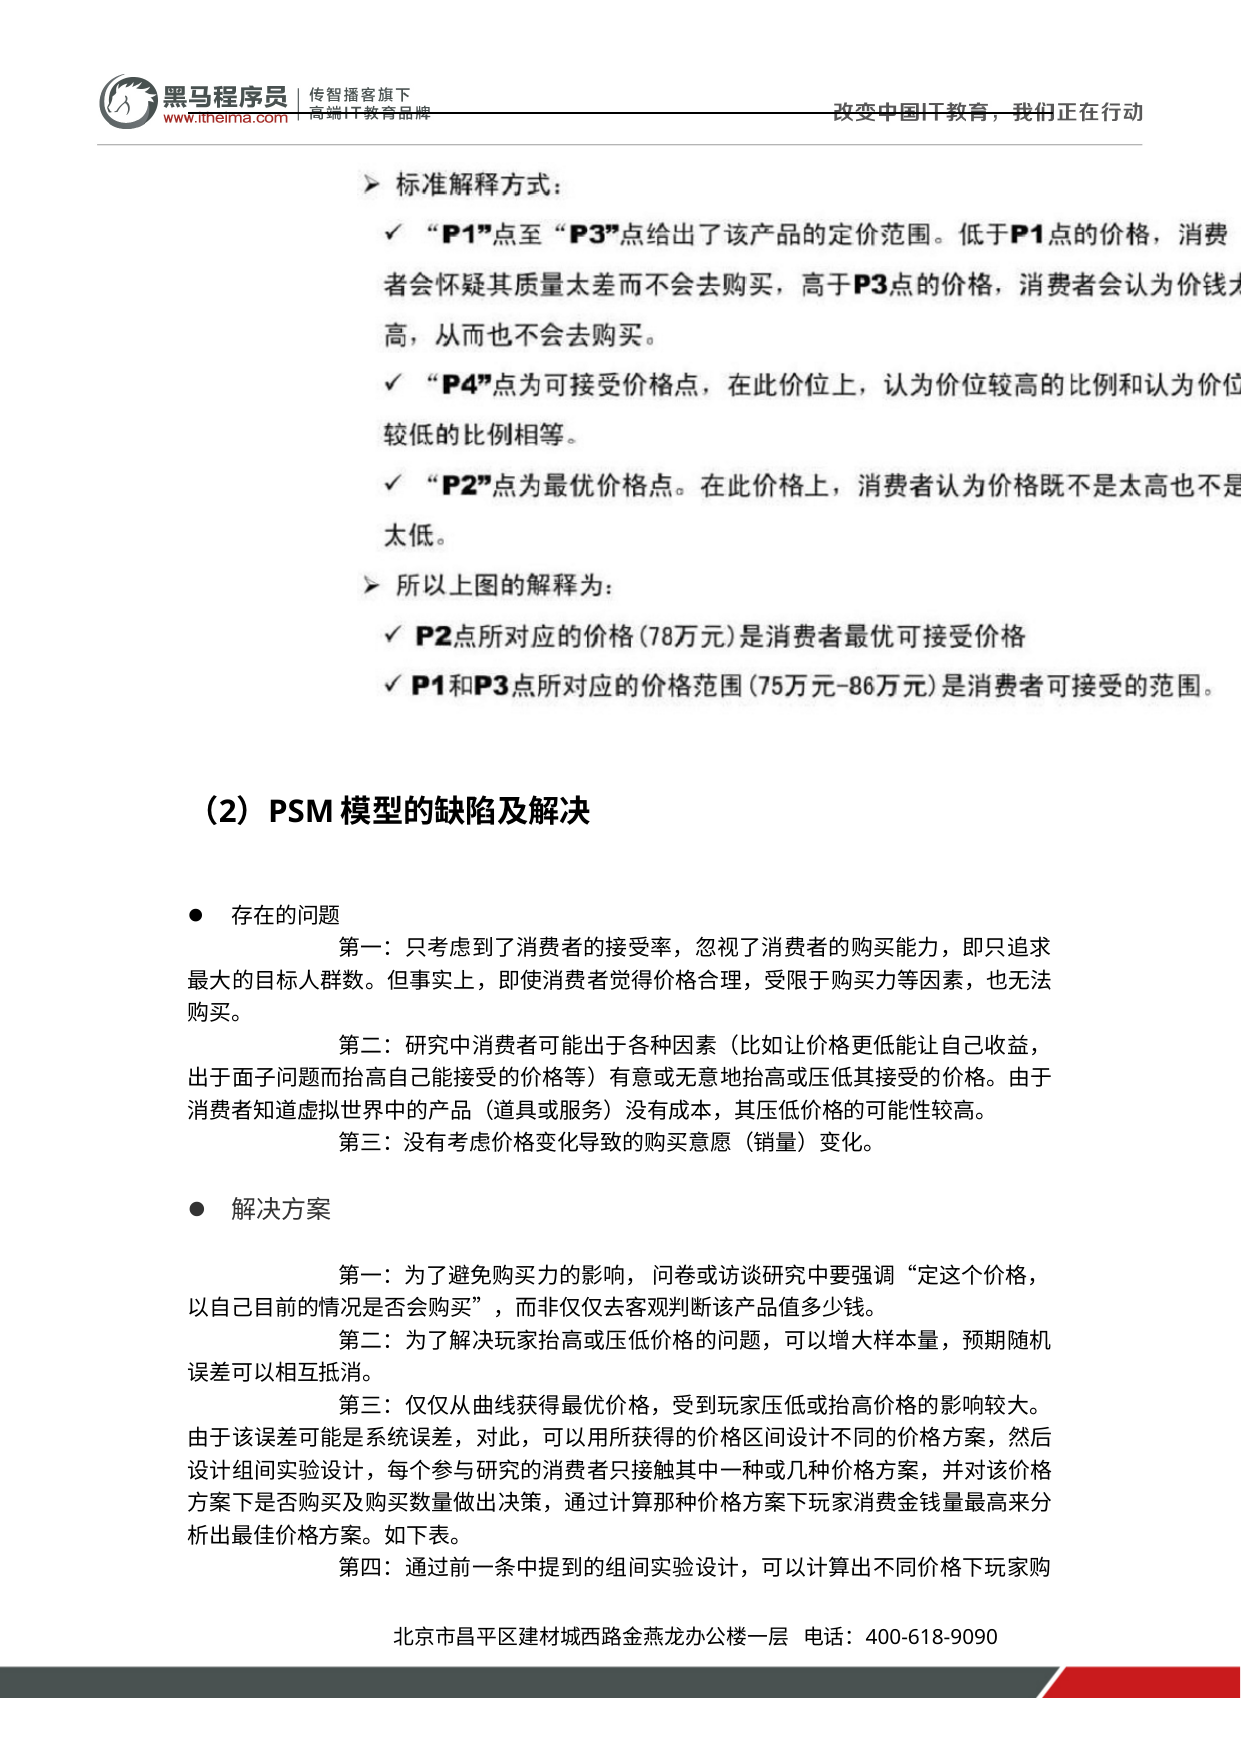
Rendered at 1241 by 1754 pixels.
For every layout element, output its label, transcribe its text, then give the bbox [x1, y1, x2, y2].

subtitle （2）PSM模型的缺陷及解决 [187, 776, 1053, 841]
picture [0, 3, 1241, 153]
list 解决方案 [187, 1175, 1053, 1240]
text 第四：通过前一条中提到的组间实验设计，可以计算出不同价格下玩家购买意愿的变化，从而得知价格调整会对整体收益带来的影响。此外，价格接受比例还可以作为消费者对某价格满意度的指标，用于计算某价格下企业该产品的良性收益。 [187, 1550, 1053, 1582]
text 第一：只考虑到了消费者的接受率，忽视了消费者的购买能力，即只追求最大的目标人群数。但事实上，即使消费者觉得价格合理，受限于购买力等因素，也无法购买。 [187, 930, 1053, 1027]
text 第三：仅仅从曲线获得最优价格，受到玩家压低或抬高价格的影响较大。由于该误差可能是系统误差，对此，可以用所获得的价格区间设计不同的价格方案，然后设计组间实验设计，每个参与研究的消费者只接触其中一种或几种价格方案，并对该价格方案下是否购买及购买数量做出决策，通过计算那种价格方案下玩家消费金钱量最高来分析出最佳价格方案。如下表。 [187, 1387, 1053, 1550]
text 第三：没有考虑价格变化导致的购买意愿（销量）变化。 [187, 1125, 1053, 1157]
picture [0, 1607, 1241, 1698]
text 第一：为了避免购买力的影响， 问卷或访谈研究中要强调“定这个价格，以自己目前的情况是否会购买”，而非仅仅去客观判断该产品值多少钱。 [187, 1257, 1053, 1322]
text 第二：为了解决玩家抬高或压低价格的问题，可以增大样本量，预期随机误差可以相互抵消。 [187, 1322, 1053, 1387]
list 存在的问题 [187, 897, 1053, 930]
text 第二：研究中消费者可能出于各种因素（比如让价格更低能让自己收益，出于面子问题而抬高自己能接受的价格等）有意或无意地抬高或压低其接受的价格。由于消费者知道虚拟世界中的产品（道具或服务）没有成本，其压低价格的可能性较高。 [187, 1027, 1053, 1125]
picture [338, 162, 1241, 725]
